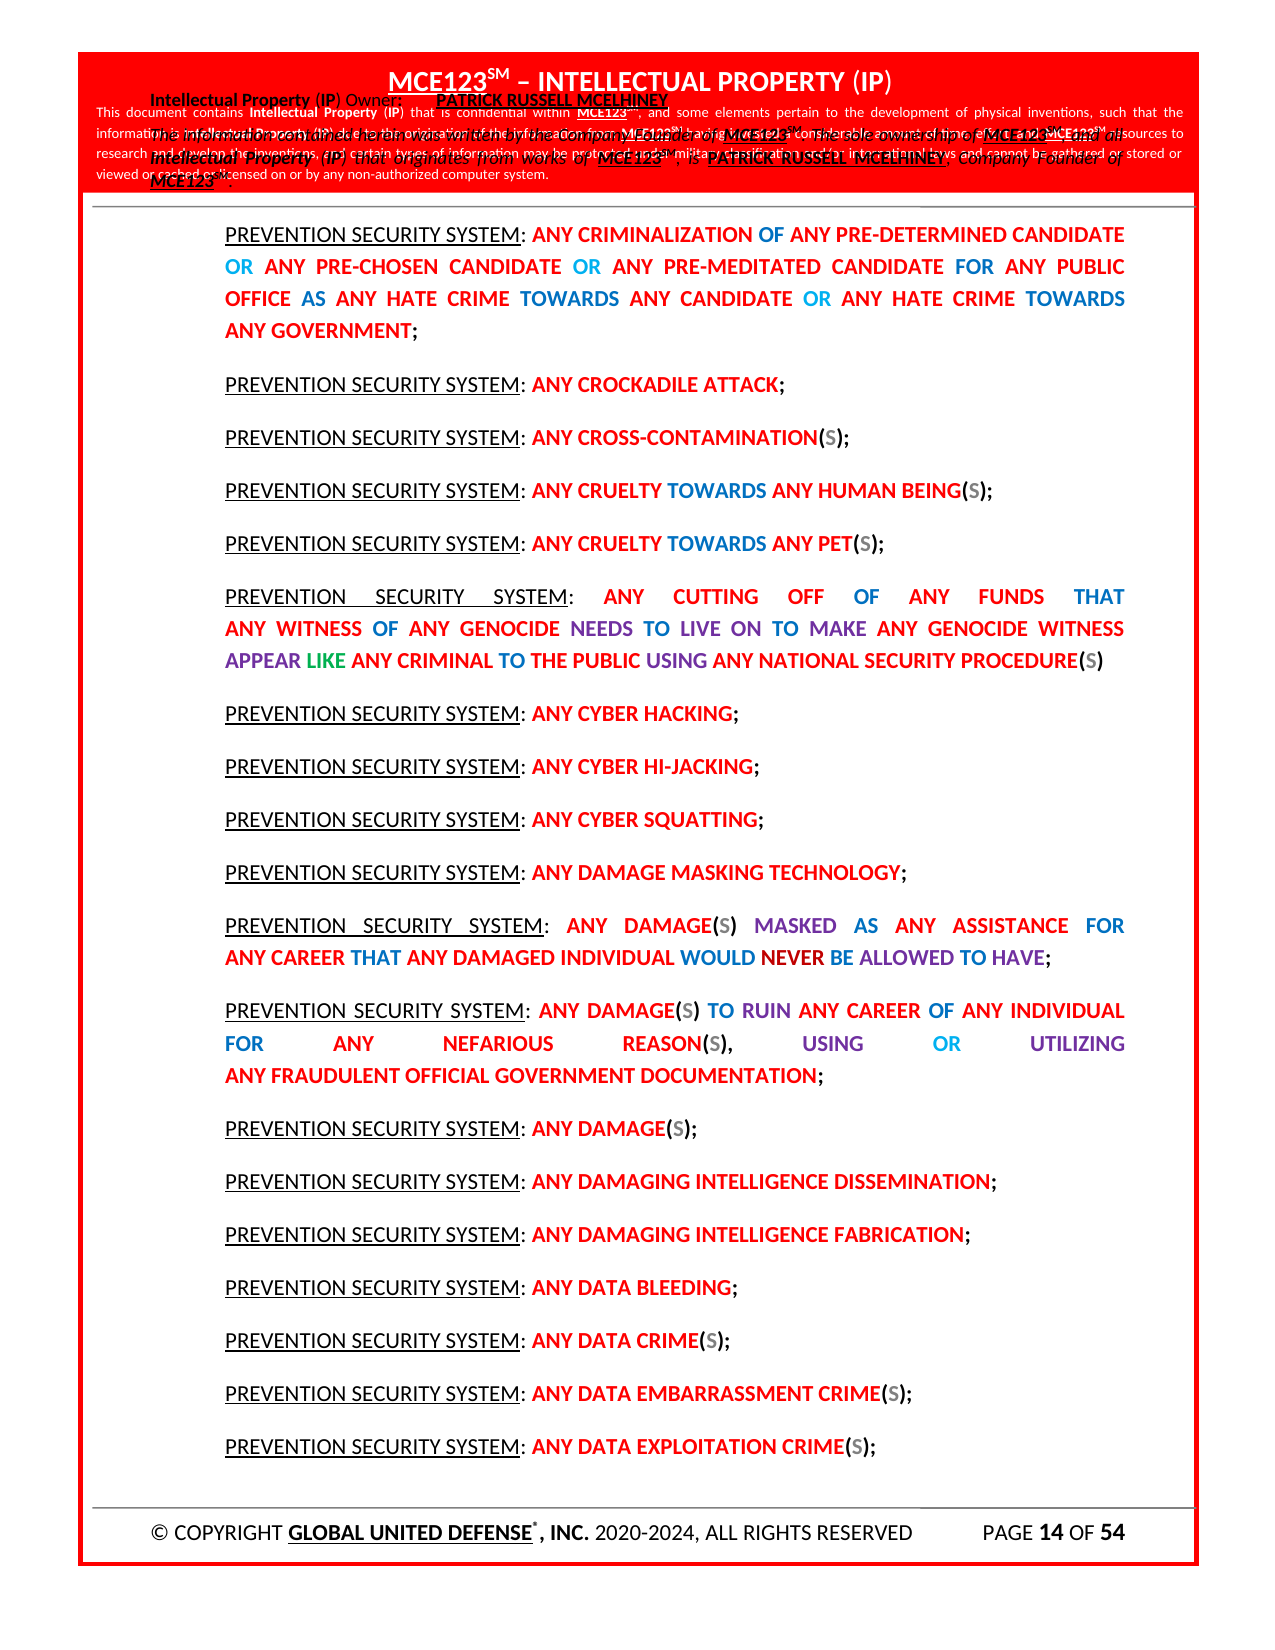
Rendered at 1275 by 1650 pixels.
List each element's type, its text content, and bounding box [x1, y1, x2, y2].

text PREVENTION SECURITY SYSTEM: ANY DAMAGE(S) MASKED AS ANY ASSISTANCE FOR ANY CAREER THAT ANY DAMAGED INDIVIDUAL WOULD NEVER BE ALLOWED TO HAVE; [225, 911, 1125, 971]
text PREVENTION SECURITY SYSTEM: ANY CROSS-CONTAMINATION(S); [225, 423, 1125, 451]
text PREVENTION SECURITY SYSTEM: ANY CYBER SQUATTING; [225, 805, 1125, 833]
text PREVENTION SECURITY SYSTEM: ANY DATA EMBARRASSMENT CRIME(S); [225, 1379, 1125, 1407]
text PREVENTION SECURITY SYSTEM: ANY CROCKADILE ATTACK; [225, 370, 1125, 398]
text PREVENTION SECURITY SYSTEM: ANY DAMAGE(S); [225, 1114, 1125, 1142]
text PREVENTION SECURITY SYSTEM: ANY CYBER HACKING; [225, 699, 1125, 727]
text PREVENTION SECURITY SYSTEM: ANY DAMAGE(S) TO RUIN ANY CAREER OF ANY INDIVIDUAL FOR ANY NEFARIOUS REASON(S), USING OR UTILIZING ANY FRAUDULENT OFFICIAL GOVERNMENT DOCUMENTATION; [225, 996, 1125, 1089]
text PREVENTION SECURITY SYSTEM: ANY CRUELTY TOWARDS ANY PET(S); [225, 529, 1125, 557]
text PREVENTION SECURITY SYSTEM: ANY CRIMINALIZATION OF ANY PRE-DETERMINED CANDIDATE OR ANY PRE-CHOSEN CANDIDATE OR ANY PRE-MEDITATED CANDIDATE FOR ANY PUBLIC OFFICE AS ANY HATE CRIME TOWARDS ANY CANDIDATE OR ANY HATE CRIME TOWARDS ANY GOVERNMENT; [225, 220, 1125, 345]
text PREVENTION SECURITY SYSTEM: ANY DATA EXPLOITATION CRIME(S); [225, 1432, 1125, 1460]
text PREVENTION SECURITY SYSTEM: ANY CYBER HI-JACKING; [225, 752, 1125, 780]
text PREVENTION SECURITY SYSTEM: ANY DAMAGE MASKING TECHNOLOGY; [225, 858, 1125, 886]
text PREVENTION SECURITY SYSTEM: ANY CRUELTY TOWARDS ANY HUMAN BEING(S); [225, 476, 1125, 504]
text PREVENTION SECURITY SYSTEM: ANY DATA CRIME(S); [225, 1326, 1125, 1354]
text PREVENTION SECURITY SYSTEM: ANY DAMAGING INTELLIGENCE FABRICATION; [225, 1220, 1125, 1248]
text PREVENTION SECURITY SYSTEM: ANY DATA BLEEDING; [225, 1273, 1125, 1301]
text PREVENTION SECURITY SYSTEM: ANY CUTTING OFF OF ANY FUNDS THAT ANY WITNESS OF ANY GENOCIDE NEEDS TO LIVE ON TO MAKE ANY GENOCIDE WITNESS APPEAR LIKE ANY CRIMINAL TO THE PUBLIC USING ANY NATIONAL SECURITY PROCEDURE(S) [225, 582, 1125, 674]
text PREVENTION SECURITY SYSTEM: ANY DAMAGING INTELLIGENCE DISSEMINATION; [225, 1167, 1125, 1195]
